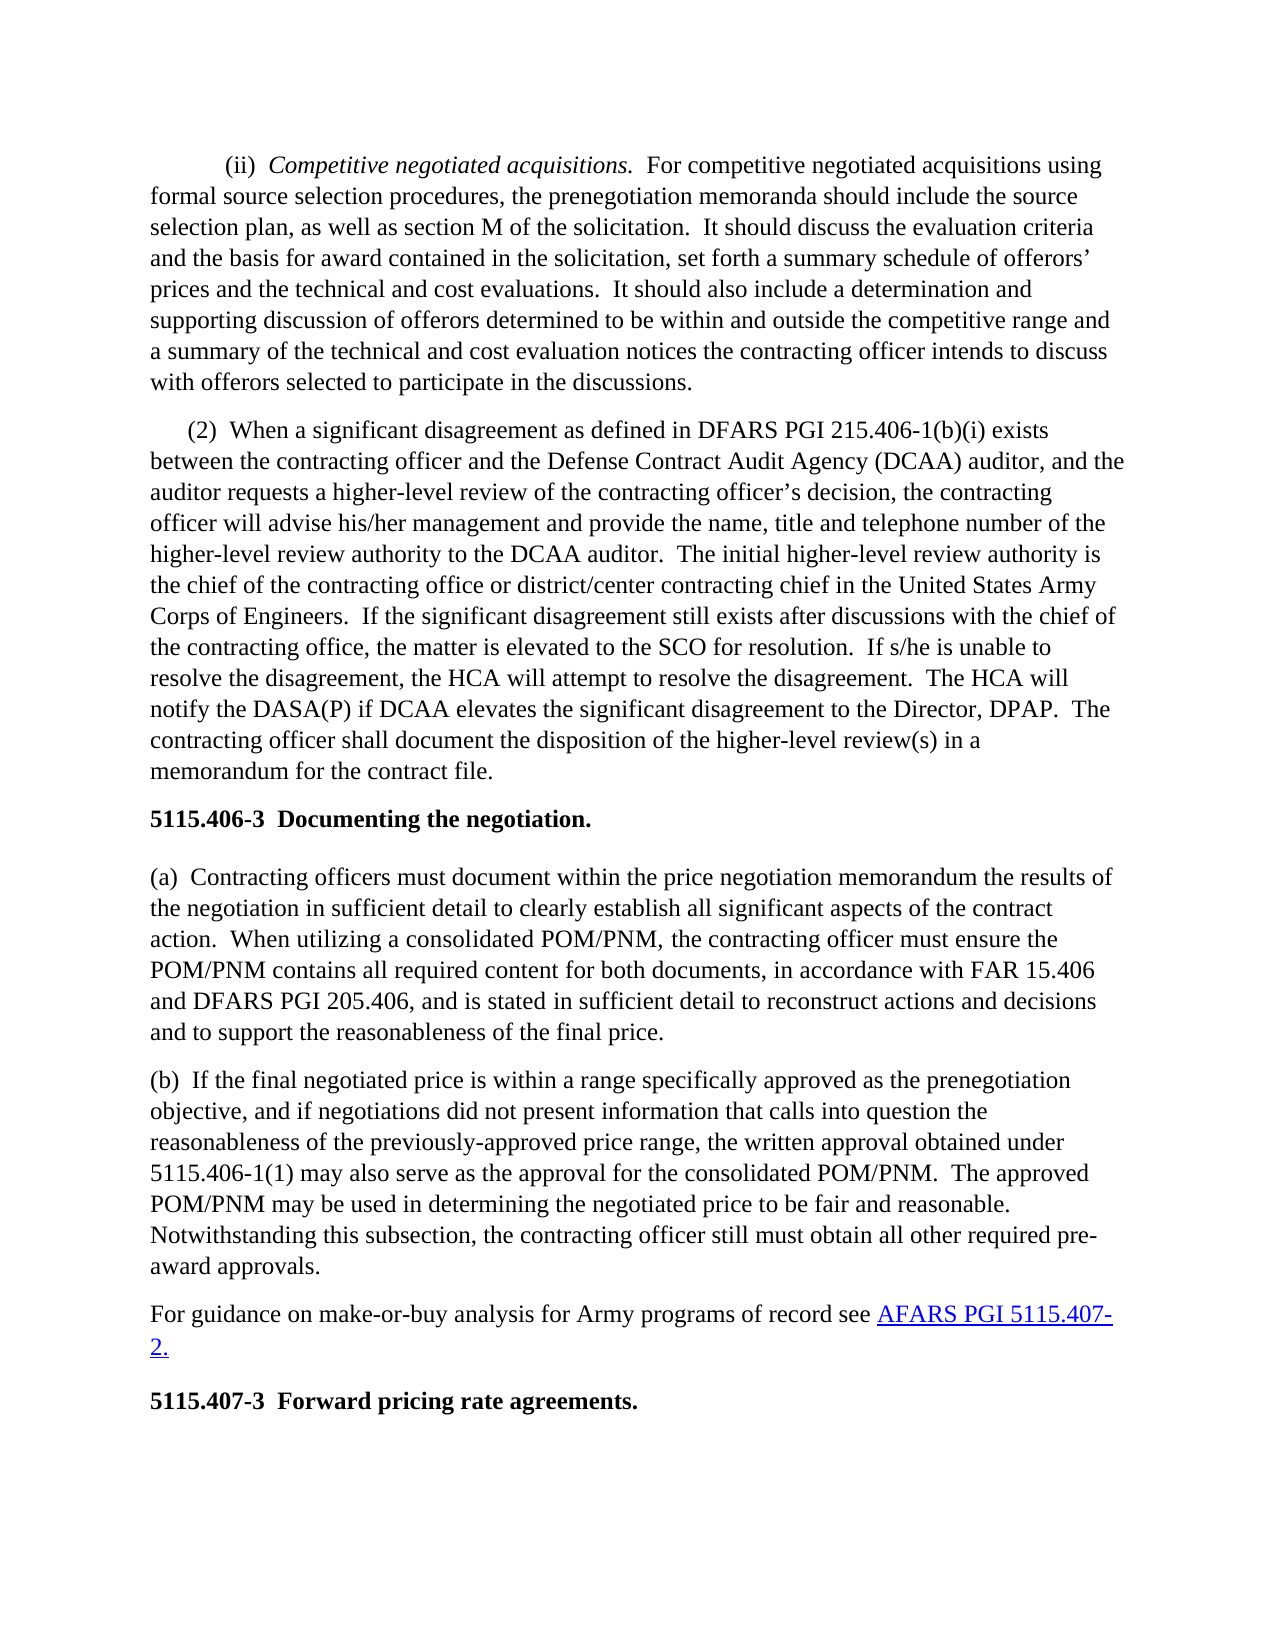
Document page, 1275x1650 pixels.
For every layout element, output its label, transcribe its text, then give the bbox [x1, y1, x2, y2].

list (a) Contracting officers must document within the price negotiation memorandum the results of the negotiation in sufficient detail to clearly establish all significant aspects of the contract action. When utilizing a consolidated POM/PNM, the contracting officer must ensure the POM/PNM contains all required content for both documents, in accordance with FAR 15.406 and DFARS PGI 205.406, and is stated in sufficient detail to reconstruct actions and decisions and to support the reasonableness of the final price. [150, 862, 1125, 1046]
list (b) If the final negotiated price is within a range specifically approved as the prenegotiation objective, and if negotiations did not present information that calls into question the reasonableness of the previously-approved price range, the written approval obtained under 5115.406-1(1) may also serve as the approval for the consolidated POM/PNM. The approved POM/PNM may be used in determining the negotiated price to be fair and reasonable. Notwithstanding this subsection, the contracting officer still must obtain all other required pre-award approvals. [150, 1065, 1125, 1280]
list (2) When a significant disagreement as defined in DFARS PGI 215.406-1(b)(i) exists between the contracting officer and the Defense Contract Audit Agency (DCAA) auditor, and the auditor requests a higher-level review of the contracting officer’s decision, the contracting officer will advise his/her management and provide the name, title and telephone number of the higher-level review authority to the DCAA auditor. The initial higher-level review authority is the chief of the contracting office or district/center contracting chief in the United States Army Corps of Engineers. If the significant disagreement still exists after discussions with the chief of the contracting office, the matter is elevated to the SCO for resolution. If s/he is unable to resolve the disagreement, the HCA will attempt to resolve the disagreement. The HCA will notify the DASA(P) if DCAA elevates the significant disagreement to the Director, DPAP. The contracting officer shall document the disposition of the higher-level review(s) in a memorandum for the contract file. [150, 415, 1125, 785]
text For guidance on make-or-buy analysis for Army programs of record see AFARS PGI 5115.407-2. [150, 1299, 1125, 1361]
subtitle 5115.406-3 Documenting the negotiation. [150, 804, 1125, 833]
subtitle 5115.407-3 Forward pricing rate agreements. [150, 1386, 1125, 1415]
list (ii) Competitive negotiated acquisitions. For competitive negotiated acquisitions using formal source selection procedures, the prenegotiation memoranda should include the source selection plan, as well as section M of the solicitation. It should discuss the evaluation criteria and the basis for award contained in the solicitation, set forth a summary schedule of offerors’ prices and the technical and cost evaluations. It should also include a determination and supporting discussion of offerors determined to be within and outside the competitive range and a summary of the technical and cost evaluation notices the contracting officer intends to discuss with offerors selected to participate in the discussions. [150, 150, 1125, 396]
